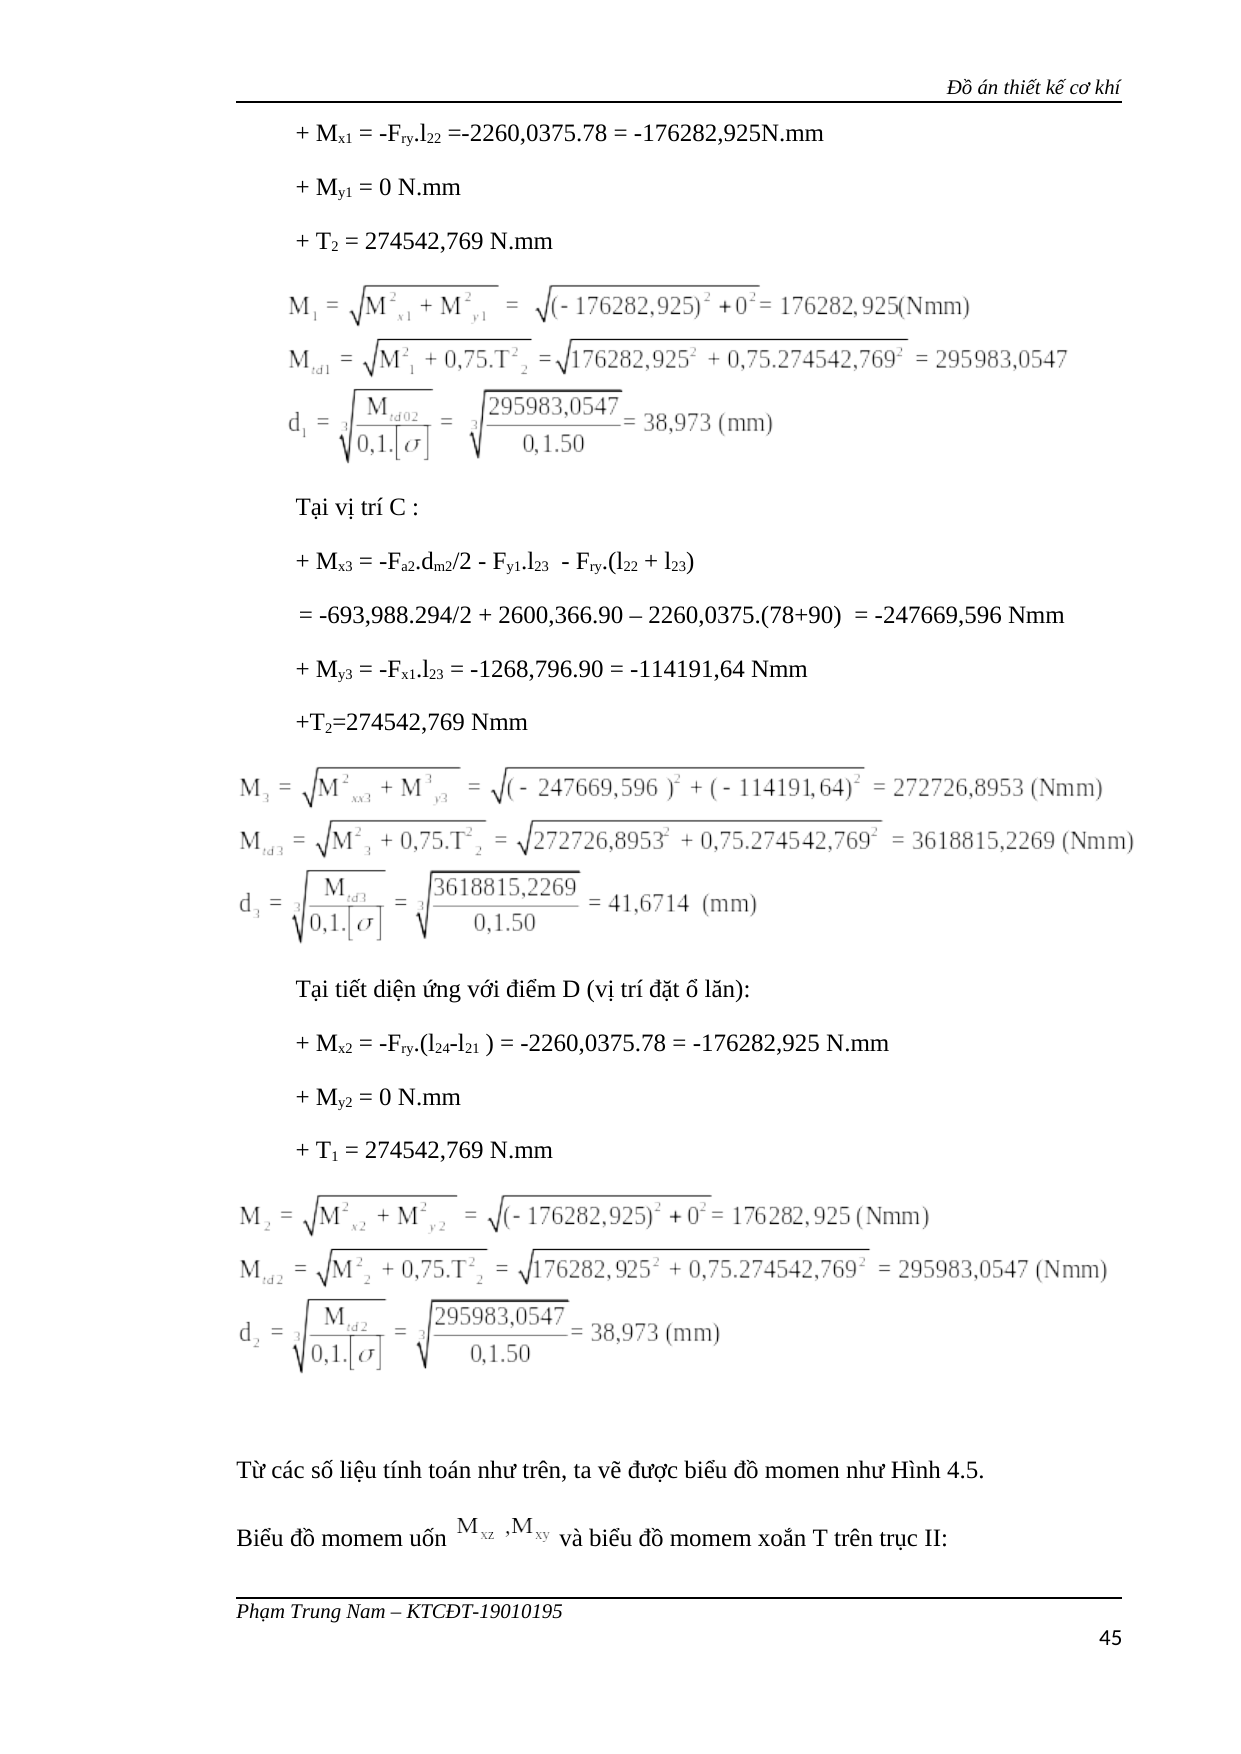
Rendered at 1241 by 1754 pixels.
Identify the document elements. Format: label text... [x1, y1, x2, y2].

text + Mx1 = -Fry.l22 =-2260,0375.78 = -176282,925N.mm [236, 118, 1122, 147]
text + My1 = 0 N.mm [236, 172, 1122, 201]
text + T2 = 274542,769 N.mm [236, 226, 1122, 254]
text = -693,988.294/2 + 2600,366.90 – 2260,0375.(78+90) = -247669,596 Nmm [236, 600, 1122, 628]
text Tại tiết diện ứng với điểm D (vị trí đặt ổ lăn): [236, 974, 1122, 1003]
text + My3 = -Fx1.l23 = -1268,796.90 = -114191,64 Nmm [236, 654, 1122, 682]
text +T2=274542,769 Nmm [236, 707, 1122, 736]
text Biểu đồ momem uốn và biểu đồ momem xoắn T trên trục ӀӀ: [236, 1509, 1122, 1552]
text + Mx2 = -Fry.(l24-l21 ) = -2260,0375.78 = -176282,925 N.mm [236, 1028, 1122, 1056]
text + Mx3 = -Fa2.dm2/2 - Fy1.l23 - Fry.(l22 + l23) [236, 546, 1122, 575]
text Từ các số liệu tính toán như trên, ta vẽ được biểu đồ momen như Hình 4.5. [236, 1456, 1122, 1484]
text Tại vị trí C : [236, 492, 1122, 521]
text + My2 = 0 N.mm [236, 1082, 1122, 1110]
text + T1 = 274542,769 N.mm [236, 1135, 1122, 1164]
